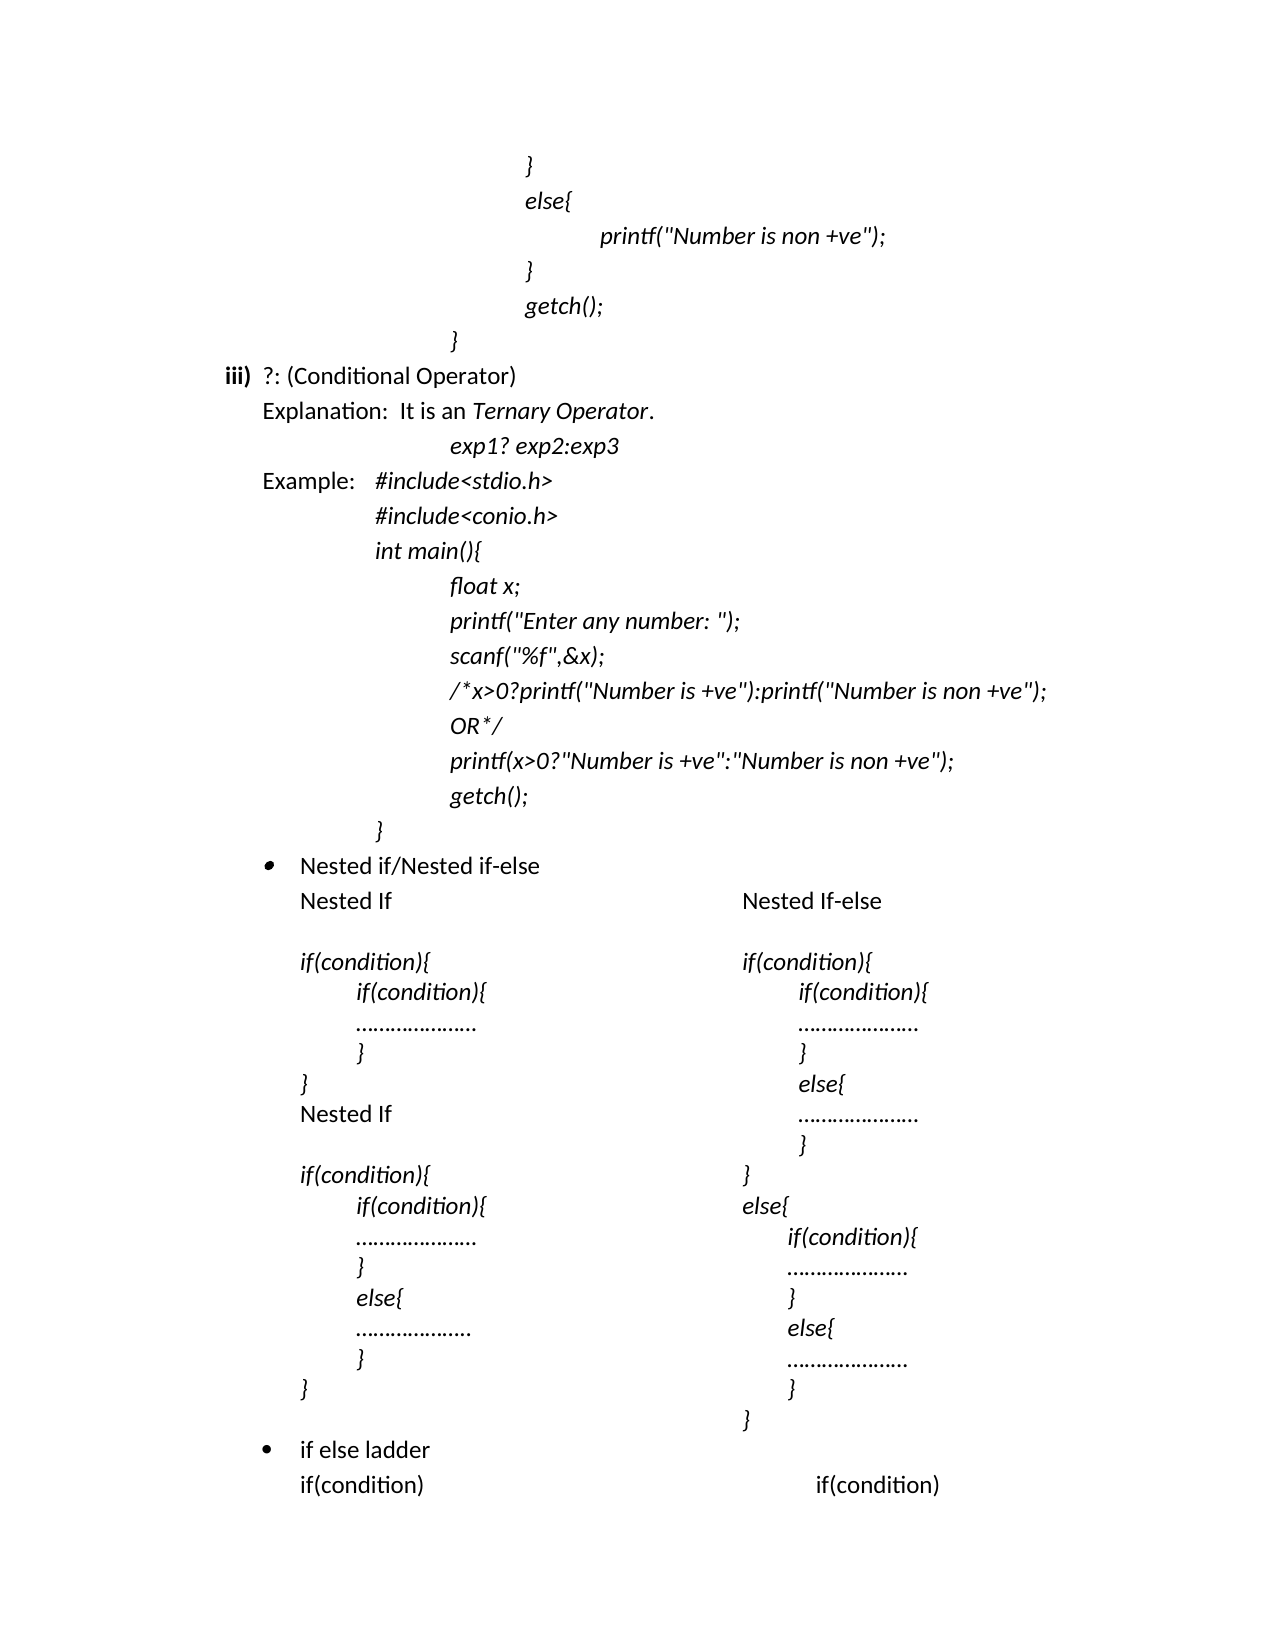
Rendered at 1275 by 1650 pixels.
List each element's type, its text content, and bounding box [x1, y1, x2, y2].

list Example: #include<stdio.h> [262, 465, 1125, 496]
text printf("Number is non +ve"); [450, 220, 1125, 251]
text } [450, 150, 1125, 181]
table_cell Nested If if(condition){ if(condition){ ………………… } else{ ……………….. } } [289, 1099, 731, 1434]
list /*x>0?printf("Number is +ve"):printf("Number is non +ve"); [375, 675, 1125, 706]
table_header Nested If-else if(condition){ if(condition){ ………………… } else{ ………………… } } else{ if(condition){ ………………… } else{ ………………… } } [731, 885, 1136, 1434]
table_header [289, 1469, 703, 1500]
list scanf("%f",&x); [375, 640, 1125, 671]
table_header Nested If if(condition){ if(condition){ ………………… } } [289, 885, 731, 1099]
list ?: (Conditional Operator) [225, 360, 1125, 391]
list getch(); [375, 780, 1125, 811]
list exp1? exp2:exp3 [262, 430, 1125, 461]
list #include<conio.h> [375, 500, 1125, 531]
text } [450, 325, 1125, 356]
list Explanation: It is an Ternary Operator. [262, 395, 1125, 426]
text else{ [450, 185, 1125, 216]
list } [375, 815, 1125, 846]
list Nested if/Nested if-else [262, 850, 1125, 881]
list printf(x>0?"Number is +ve":"Number is non +ve"); [375, 745, 1125, 776]
list if else ladder [262, 1434, 1125, 1465]
list OR*/ [375, 710, 1125, 741]
text } [450, 255, 1125, 286]
list printf("Enter any number: "); [375, 605, 1125, 636]
text getch(); [450, 290, 1125, 321]
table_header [703, 1469, 1136, 1500]
list float x; [375, 570, 1125, 601]
list int main(){ [375, 535, 1125, 566]
